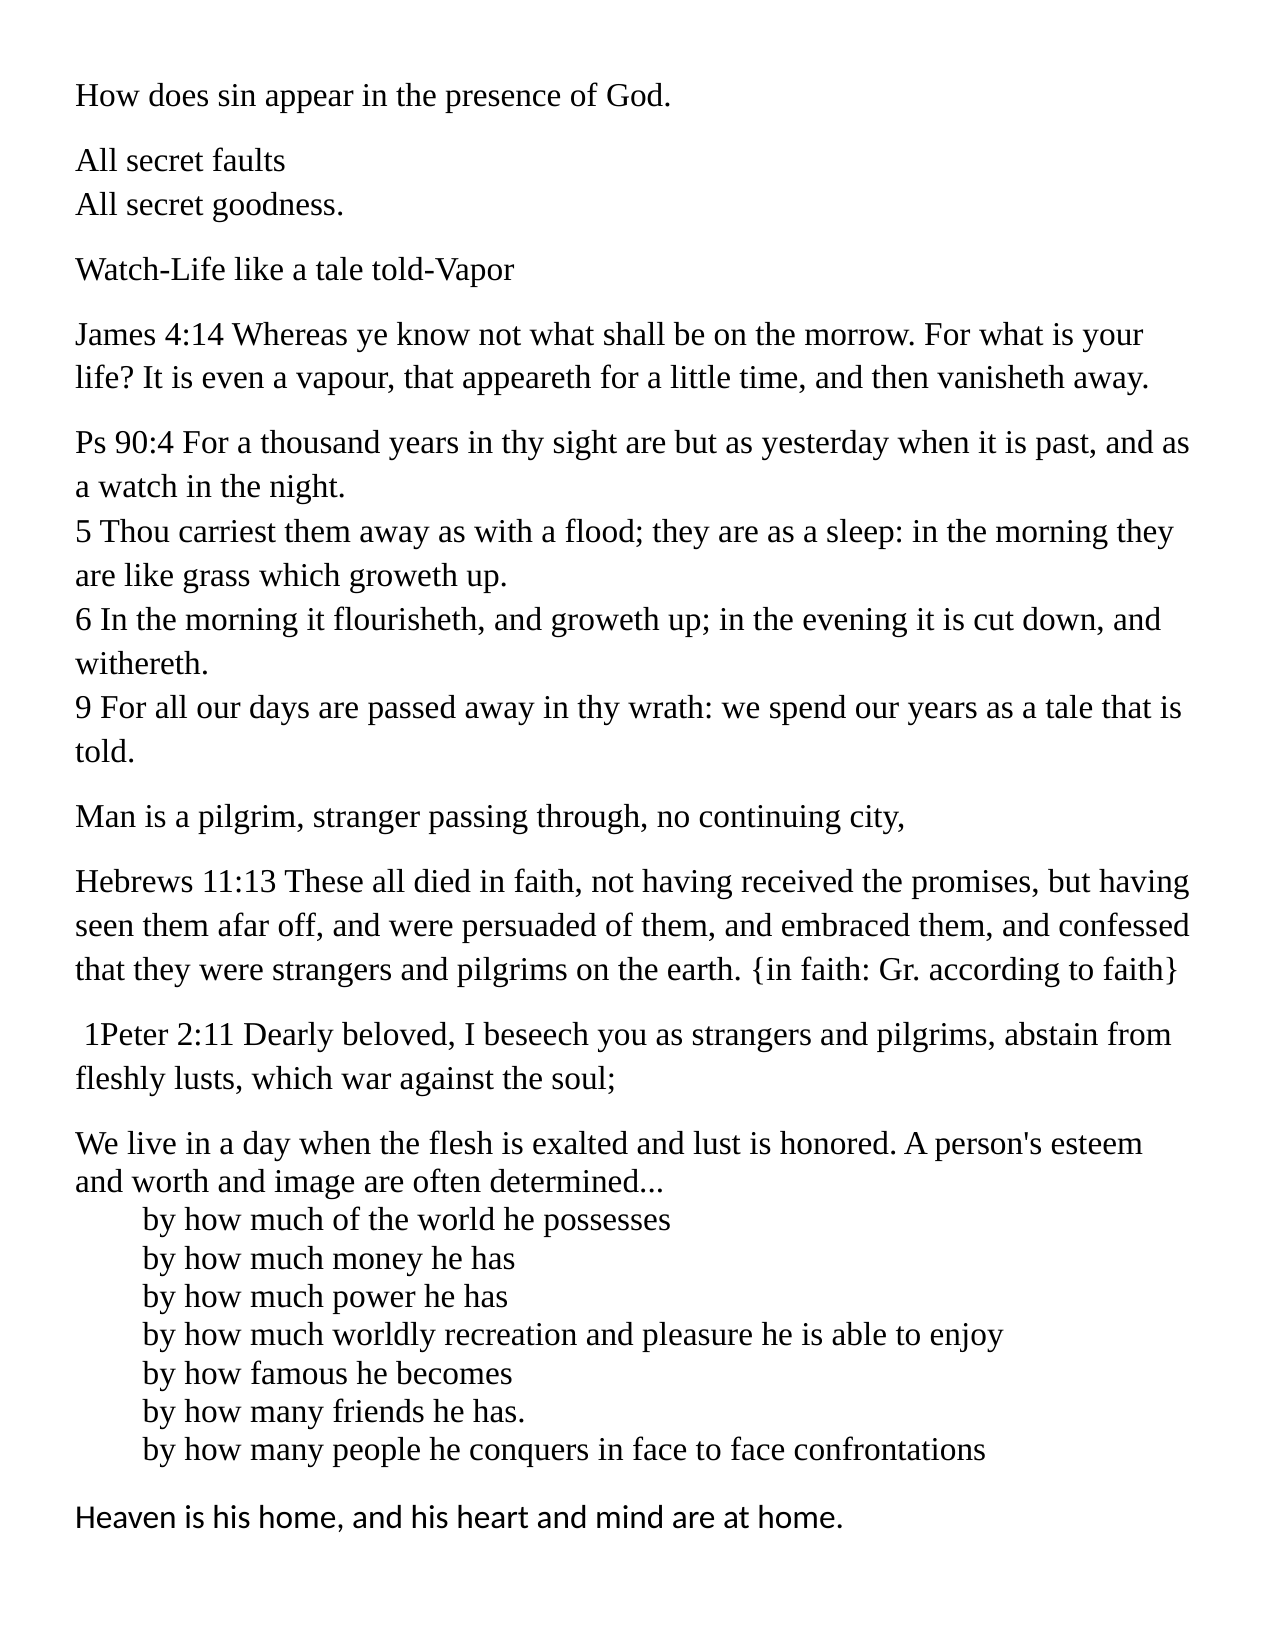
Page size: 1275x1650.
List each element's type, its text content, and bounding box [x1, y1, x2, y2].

text by how much money he has [142, 1238, 1200, 1276]
text Watch-Life like a tale told-Vapor [75, 249, 1200, 287]
text James 4:14 Whereas ye know not what shall be on the morrow. For what is your life? It is even a vapour, that appeareth for a little time, and then vanisheth away. [75, 314, 1200, 396]
text Man is a pilgrim, stranger passing through, no continuing city, [75, 796, 1200, 834]
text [75, 1496, 1200, 1537]
text We live in a day when the flesh is exalted and lust is honored. A person's esteem and worth and image are often determined... [75, 1123, 1200, 1199]
text by how much power he has [142, 1276, 1200, 1314]
text Hebrews 11:13 These all died in faith, not having received the promises, but having seen them afar off, and were persuaded of them, and embraced them, and confessed that they were strangers and pilgrims on the earth. {in faith: Gr. according to faith} [75, 861, 1200, 987]
text Ps 90:4 For a thousand years in thy sight are but as yesterday when it is past, and as a watch in the night. 5 Thou carriest them away as with a flood; they are as a sleep: in the morning they are like grass which groweth up. 6 In the morning it flourisheth, and groweth up; in the evening it is cut down, and withereth. 9 For all our days are passed away in thy wrath: we spend our years as a tale that is told. [75, 423, 1200, 769]
text How does sin appear in the presence of God. [75, 75, 1200, 113]
text by how many people he conquers in face to face confrontations [142, 1429, 1200, 1468]
text All secret faults All secret goodness. [75, 140, 1200, 222]
text by how famous he becomes [142, 1353, 1200, 1391]
text by how many friends he has. [142, 1391, 1200, 1429]
text 1Peter 2:11 Dearly beloved, I beseech you as strangers and pilgrims, abstain from fleshly lusts, which war against the soul; [75, 1014, 1200, 1096]
text by how much worldly recreation and pleasure he is able to enjoy [142, 1314, 1200, 1353]
text by how much of the world he possesses [142, 1199, 1200, 1238]
